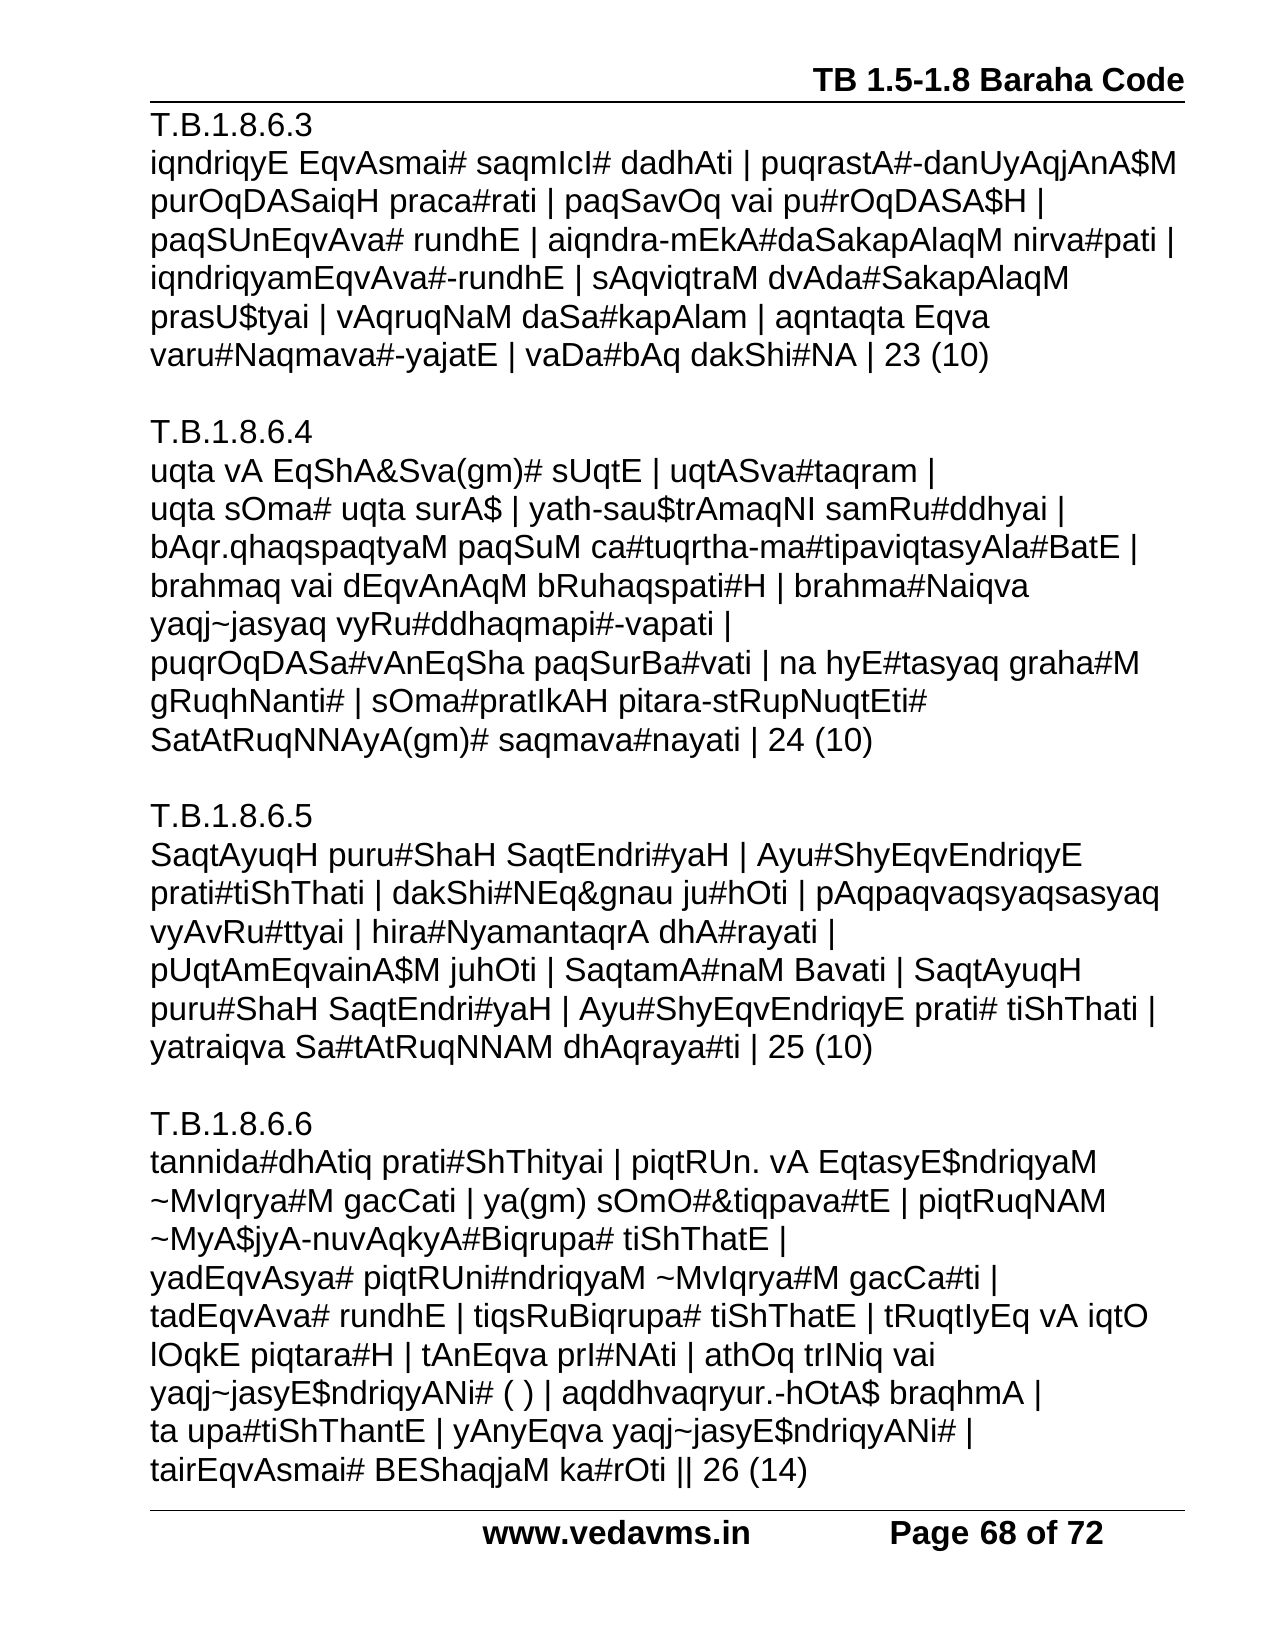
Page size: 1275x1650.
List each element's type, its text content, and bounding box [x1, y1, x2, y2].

text ta upa#tiShThantE | yAnyEqva yaqj~jasyE$ndriqyANi# | [150, 1412, 1185, 1450]
text SaqtAyuqH puru#ShaH SaqtEndri#yaH | Ayu#ShyEqvEndriqyE prati#tiShThati | dakShi#NEq&gnau ju#hOti | pAqpaqvaqsyaqsasyaq vyAvRu#ttyai | hira#NyamantaqrA dhA#rayati | [150, 835, 1185, 950]
text pUqtAmEqvainA$M juhOti | SaqtamA#naM Bavati | SaqtAyuqH puru#ShaH SaqtEndri#yaH | Ayu#ShyEqvEndriqyE prati# tiShThati | yatraiqva Sa#tAtRuqNNAM dhAqraya#ti | 25 (10) [150, 950, 1185, 1066]
text T.B.1.8.6.5 [150, 797, 1185, 835]
text T.B.1.8.6.6 [150, 1104, 1185, 1142]
text iqndriqyE EqvAsmai# saqmIcI# dadhAti | puqrastA#-danUyAqjAnA$M purOqDASaiqH praca#rati | paqSavOq vai pu#rOqDASA$H | paqSUnEqvAva# rundhE | aiqndra-mEkA#daSakapAlaqM nirva#pati | iqndriqyamEqvAva#-rundhE | sAqviqtraM dvAda#SakapAlaqM prasU$tyai | vAqruqNaM daSa#kapAlam | aqntaqta Eqva varu#Naqmava#-yajatE | vaDa#bAq dakShi#NA | 23 (10) [150, 143, 1185, 374]
text uqta vA EqShA&Sva(gm)# sUqtE | uqtASva#taqram | uqta sOma# uqta surA$ | yath-sau$trAmaqNI samRu#ddhyai | [150, 451, 1185, 527]
text bAqr.qhaqspaqtyaM paqSuM ca#tuqrtha-ma#tipaviqtasyAla#BatE | [150, 527, 1185, 566]
text T.B.1.8.6.4 [150, 412, 1185, 451]
text brahmaq vai dEqvAnAqM bRuhaqspati#H | brahma#Naiqva yaqj~jasyaq vyRu#ddhaqmapi#-vapati | [150, 566, 1185, 643]
text tairEqvAsmai# BEShaqjaM ka#rOti || 26 (14) [150, 1450, 1185, 1488]
text yadEqvAsya# piqtRUni#ndriqyaM ~MvIqrya#M gacCa#ti | tadEqvAva# rundhE | tiqsRuBiqrupa# tiShThatE | tRuqtIyEq vA iqtO lOqkE piqtara#H | tAnEqva prI#NAti | athOq trINiq vai yaqj~jasyE$ndriqyANi# ( ) | aqddhvaqryur.-hOtA$ braqhmA | [150, 1258, 1185, 1412]
text tannida#dhAtiq prati#ShThityai | piqtRUn. vA EqtasyE$ndriqyaM ~MvIqrya#M gacCati | ya(gm) sOmO#&tiqpava#tE | piqtRuqNAM ~MyA$jyA-nuvAqkyA#Biqrupa# tiShThatE | [150, 1142, 1185, 1258]
text puqrOqDASa#vAnEqSha paqSurBa#vati | na hyE#tasyaq graha#M gRuqhNanti# | sOma#pratIkAH pitara-stRupNuqtEti# SatAtRuqNNAyA(gm)# saqmava#nayati | 24 (10) [150, 643, 1185, 758]
text T.B.1.8.6.3 [150, 103, 1185, 143]
